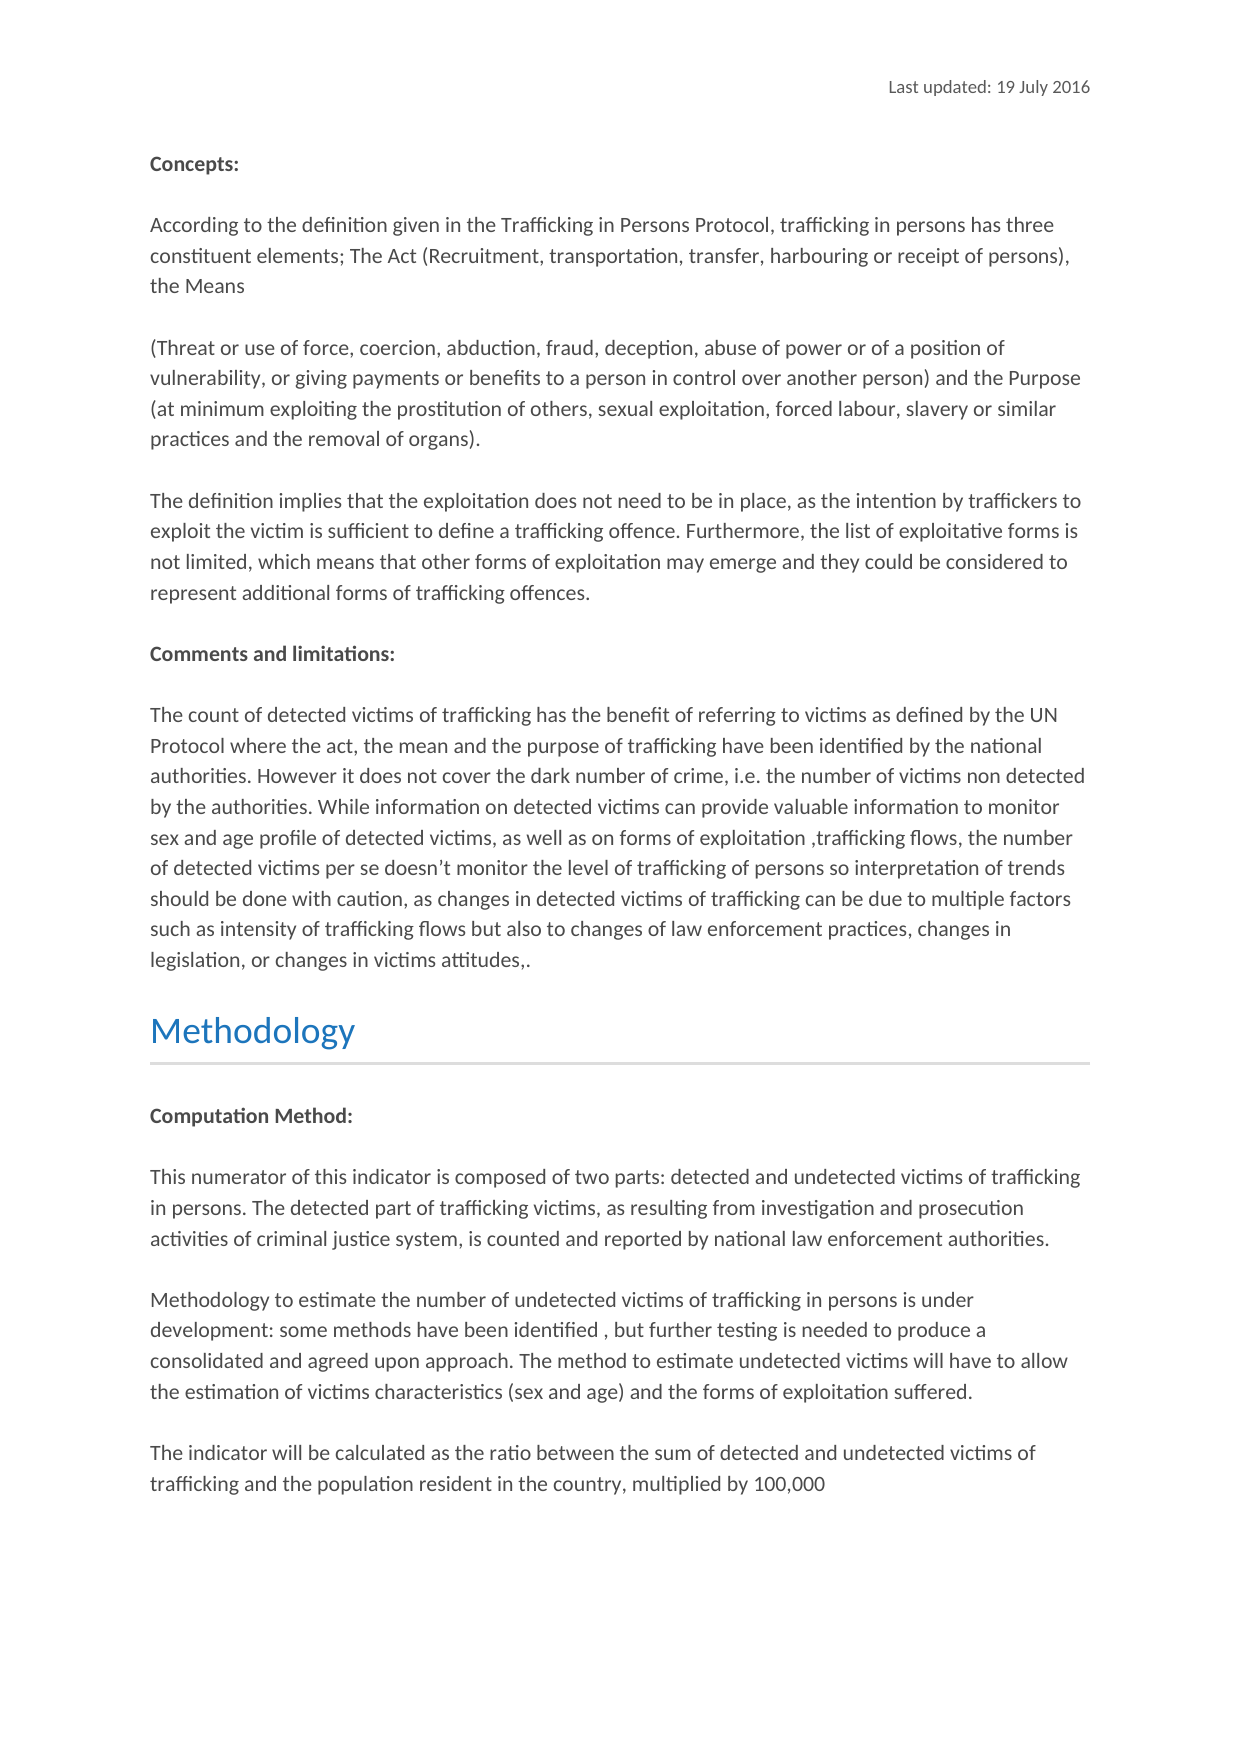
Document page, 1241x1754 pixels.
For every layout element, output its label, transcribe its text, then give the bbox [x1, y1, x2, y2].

text The definition implies that the exploitation does not need to be in place, as the intention by traffickers to exploit the victim is sufficient to define a trafficking offence. Furthermore, the list of exploitative forms is not limited, which means that other forms of exploitation may emerge and they could be considered to represent additional forms of trafficking offences. [150, 487, 1090, 605]
text According to the definition given in the Trafficking in Persons Protocol, trafficking in persons has three constituent elements; The Act (Recruitment, transportation, transfer, harbouring or receipt of persons), the Means [150, 211, 1090, 299]
text Comments and limitations: [150, 640, 1090, 667]
text Computation Method: [150, 1102, 1090, 1129]
text The indicator will be calculated as the ratio between the sum of detected and undetected victims of trafficking and the population resident in the country, multiplied by 100,000 [150, 1439, 1090, 1496]
text Concepts: [150, 150, 1090, 177]
text This numerator of this indicator is composed of two parts: detected and undetected victims of trafficking in persons. The detected part of trafficking victims, as resulting from investigation and prosecution activities of criminal justice system, is counted and reported by national law enforcement authorities. [150, 1163, 1090, 1251]
text Methodology [150, 1007, 1090, 1062]
text Methodology to estimate the number of undetected victims of trafficking in persons is under development: some methods have been identified , but further testing is needed to produce a consolidated and agreed upon approach. The method to estimate undetected victims will have to allow the estimation of victims characteristics (sex and age) and the forms of exploitation suffered. [150, 1286, 1090, 1404]
text (Threat or use of force, coercion, abduction, fraud, deception, abuse of power or of a position of vulnerability, or giving payments or benefits to a person in control over another person) and the Purpose (at minimum exploiting the prostitution of others, sexual exploitation, forced labour, slavery or similar practices and the removal of organs). [150, 334, 1090, 452]
text The count of detected victims of trafficking has the benefit of referring to victims as defined by the UN Protocol where the act, the mean and the purpose of trafficking have been identified by the national authorities. However it does not cover the dark number of crime, i.e. the number of victims non detected by the authorities. While information on detected victims can provide valuable information to monitor sex and age profile of detected victims, as well as on forms of exploitation ,trafficking flows, the number of detected victims per se doesn’t monitor the level of trafficking of persons so interpretation of trends should be done with caution, as changes in detected victims of trafficking can be due to multiple factors such as intensity of trafficking flows but also to changes of law enforcement practices, changes in legislation, or changes in victims attitudes,. [150, 701, 1090, 973]
